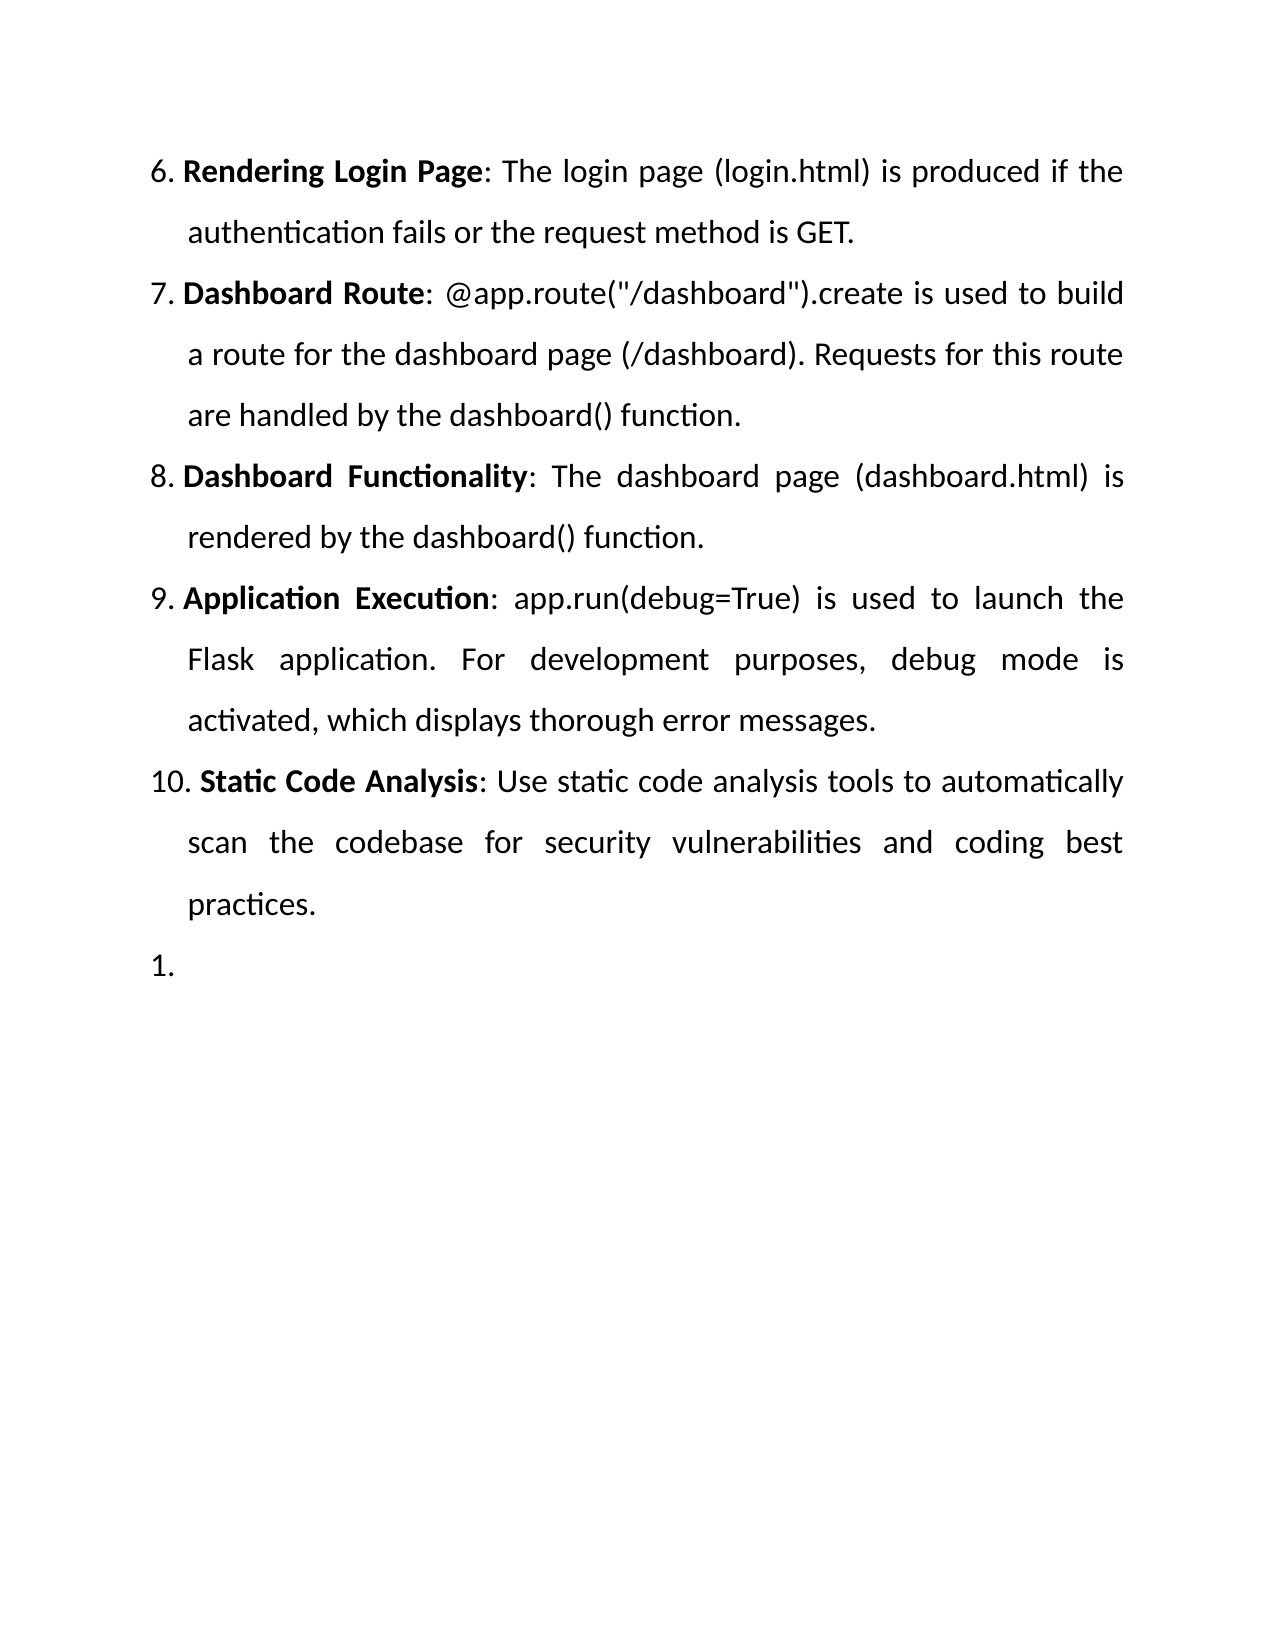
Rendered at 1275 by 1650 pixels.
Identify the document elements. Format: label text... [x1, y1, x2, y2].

list Dashboard Functionality: The dashboard page (dashboard.html) is rendered by the dashboard() function. [150, 455, 1125, 557]
list Rendering Login Page: The login page (login.html) is produced if the authentication fails or the request method is GET. [150, 150, 1125, 252]
list Static Code Analysis: Use static code analysis tools to automatically scan the codebase for security vulnerabilities and coding best practices. [150, 760, 1125, 923]
list Dashboard Route: @app.route("/dashboard").create is used to build a route for the dashboard page (/dashboard). Requests for this route are handled by the dashboard() function. [150, 272, 1125, 435]
list Application Execution: app.run(debug=True) is used to launch the Flask application. For development purposes, debug mode is activated, which displays thorough error messages. [150, 577, 1125, 740]
